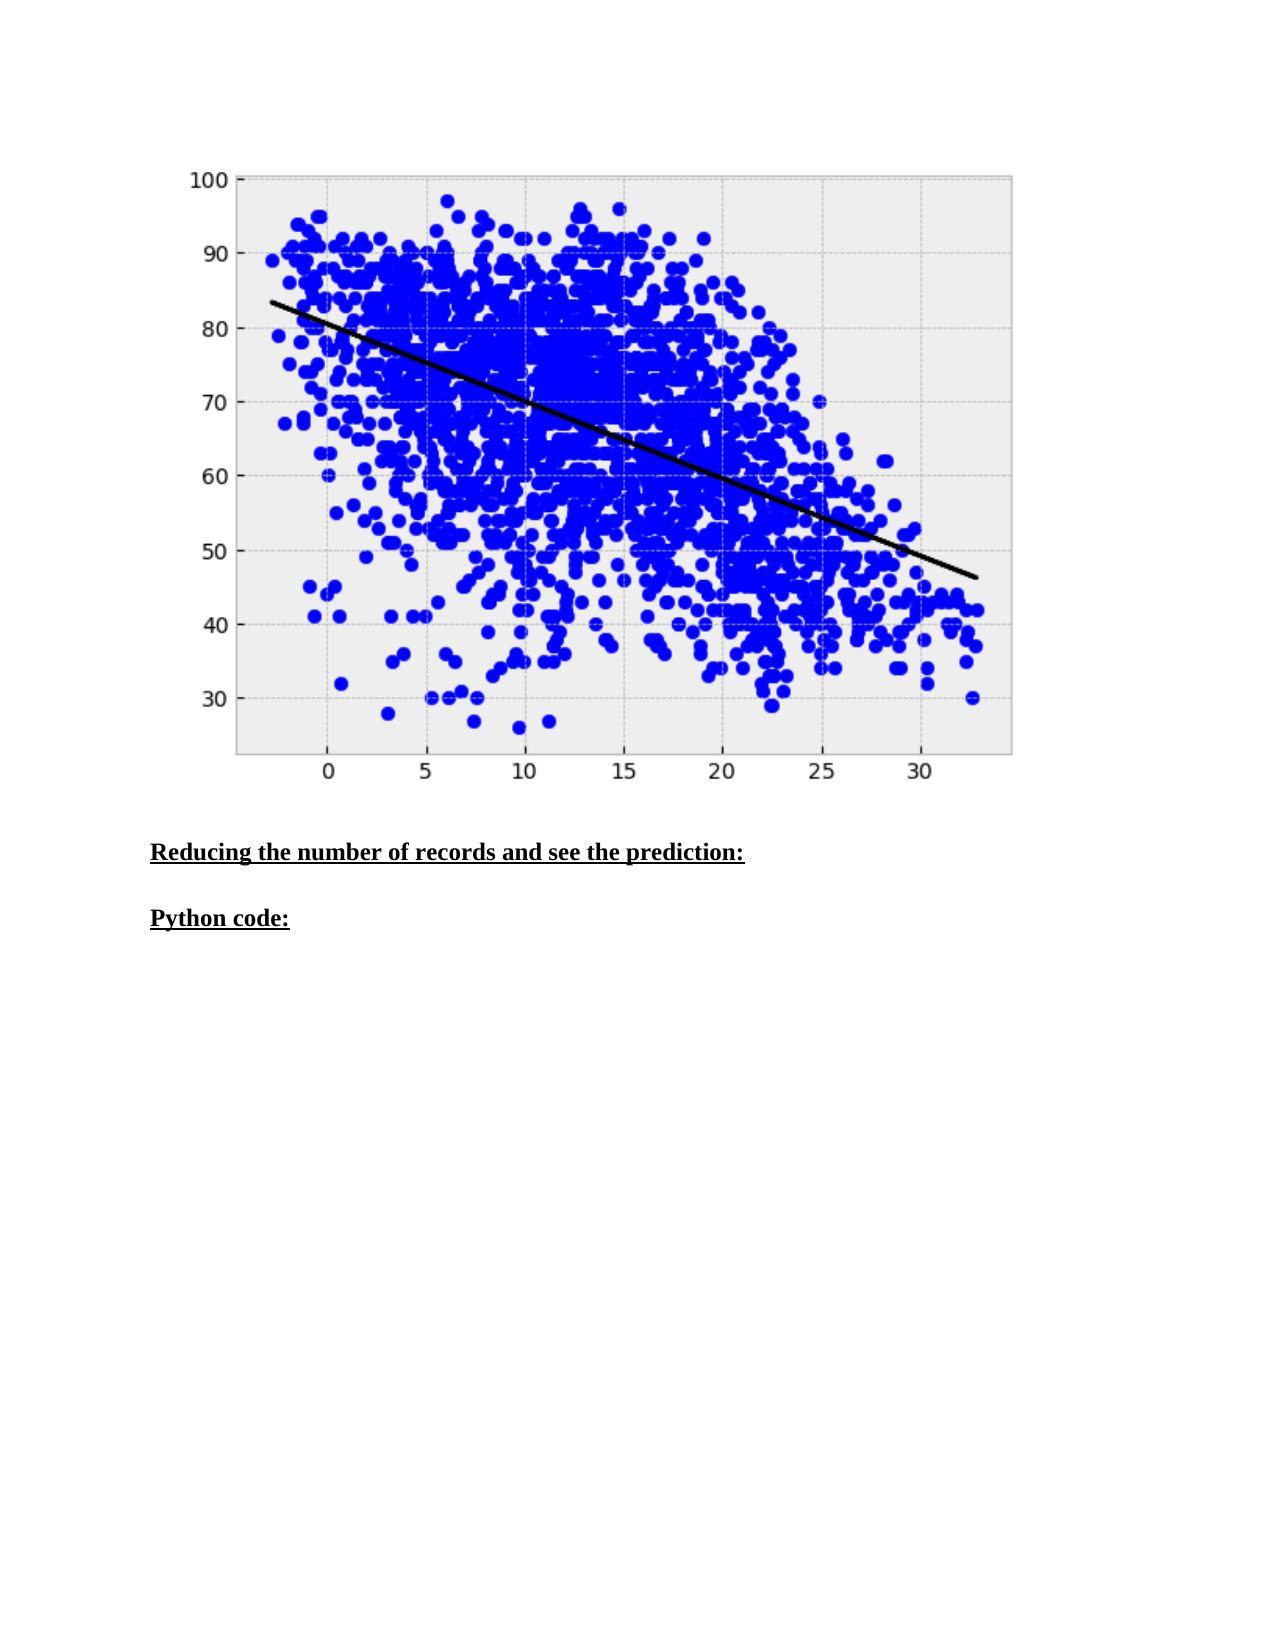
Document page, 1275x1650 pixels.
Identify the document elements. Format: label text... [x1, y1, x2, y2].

text Python code: [150, 903, 1125, 932]
picture [150, 150, 1041, 801]
text Reducing the number of records and see the prediction: [150, 837, 1125, 866]
